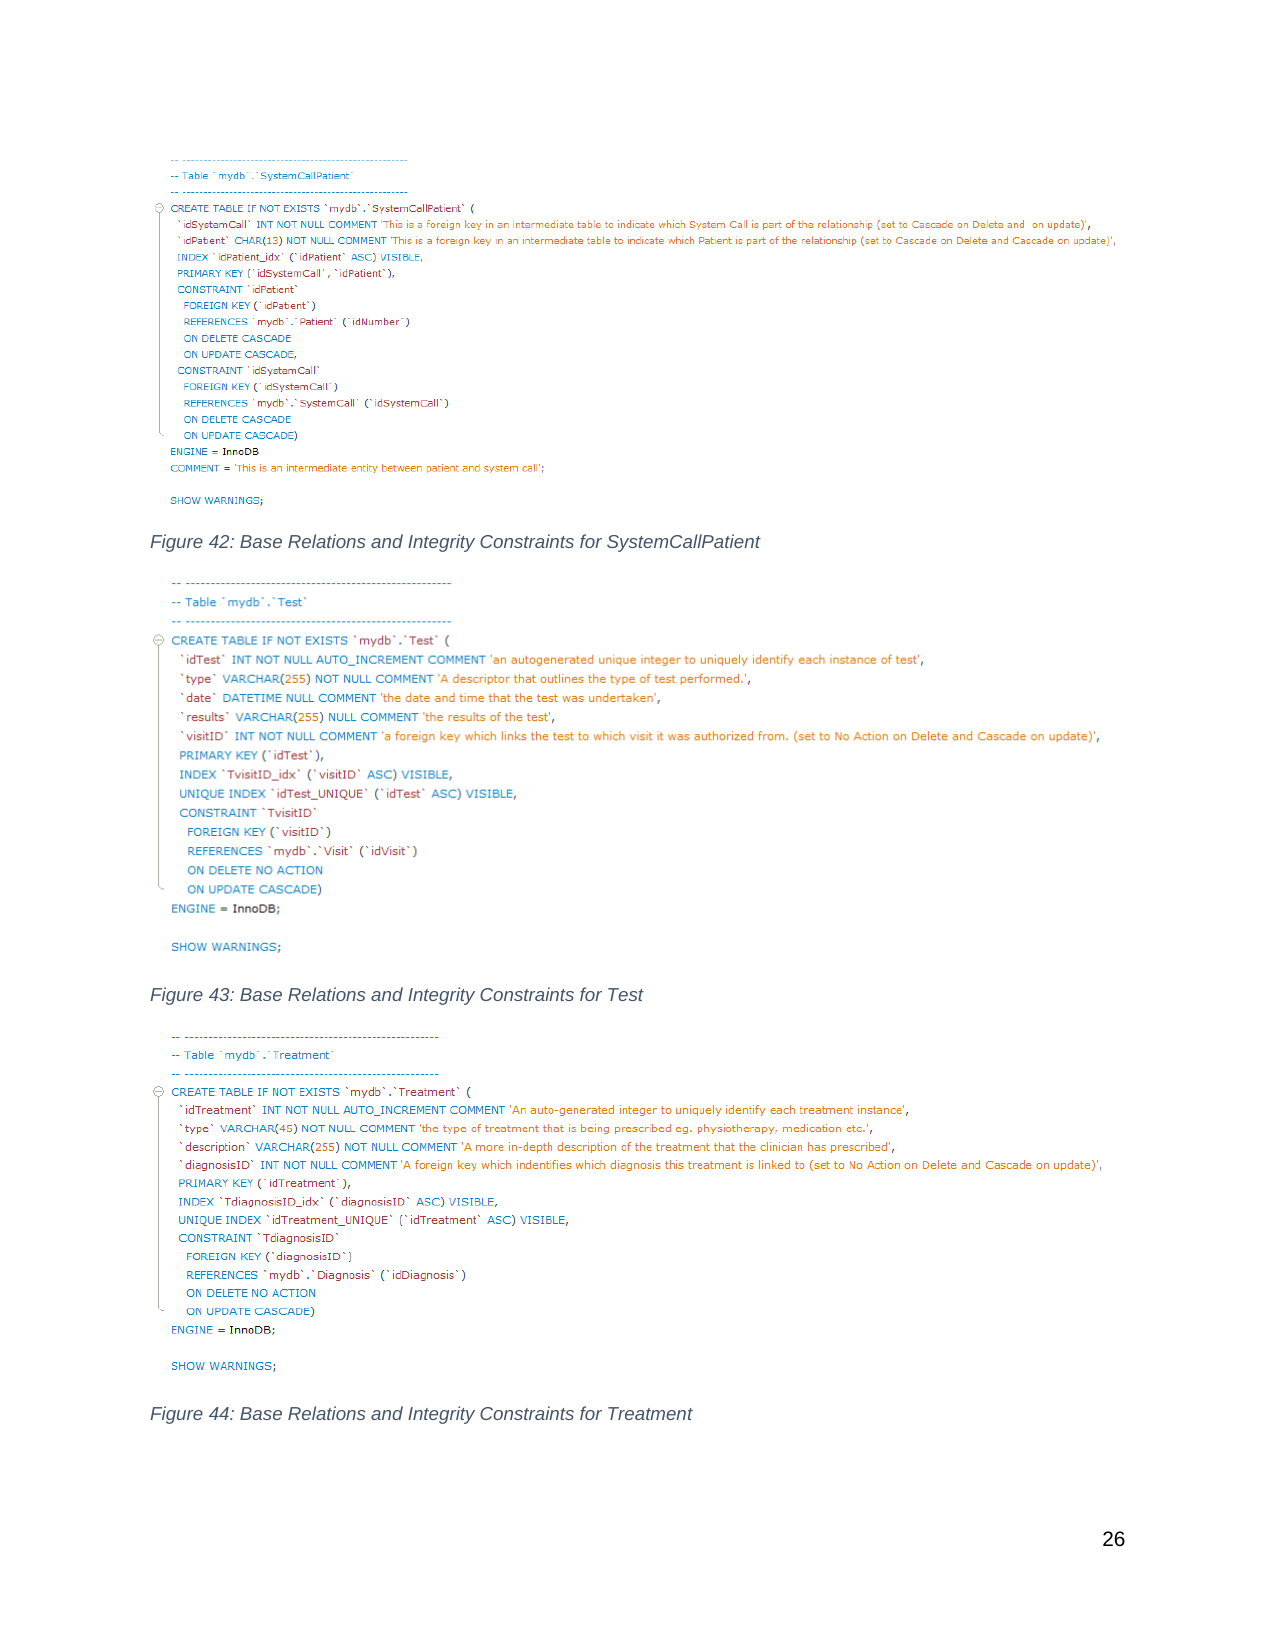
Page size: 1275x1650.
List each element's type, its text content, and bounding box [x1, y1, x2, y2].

picture [150, 1026, 1125, 1385]
picture [150, 572, 1125, 966]
picture [150, 150, 1125, 512]
